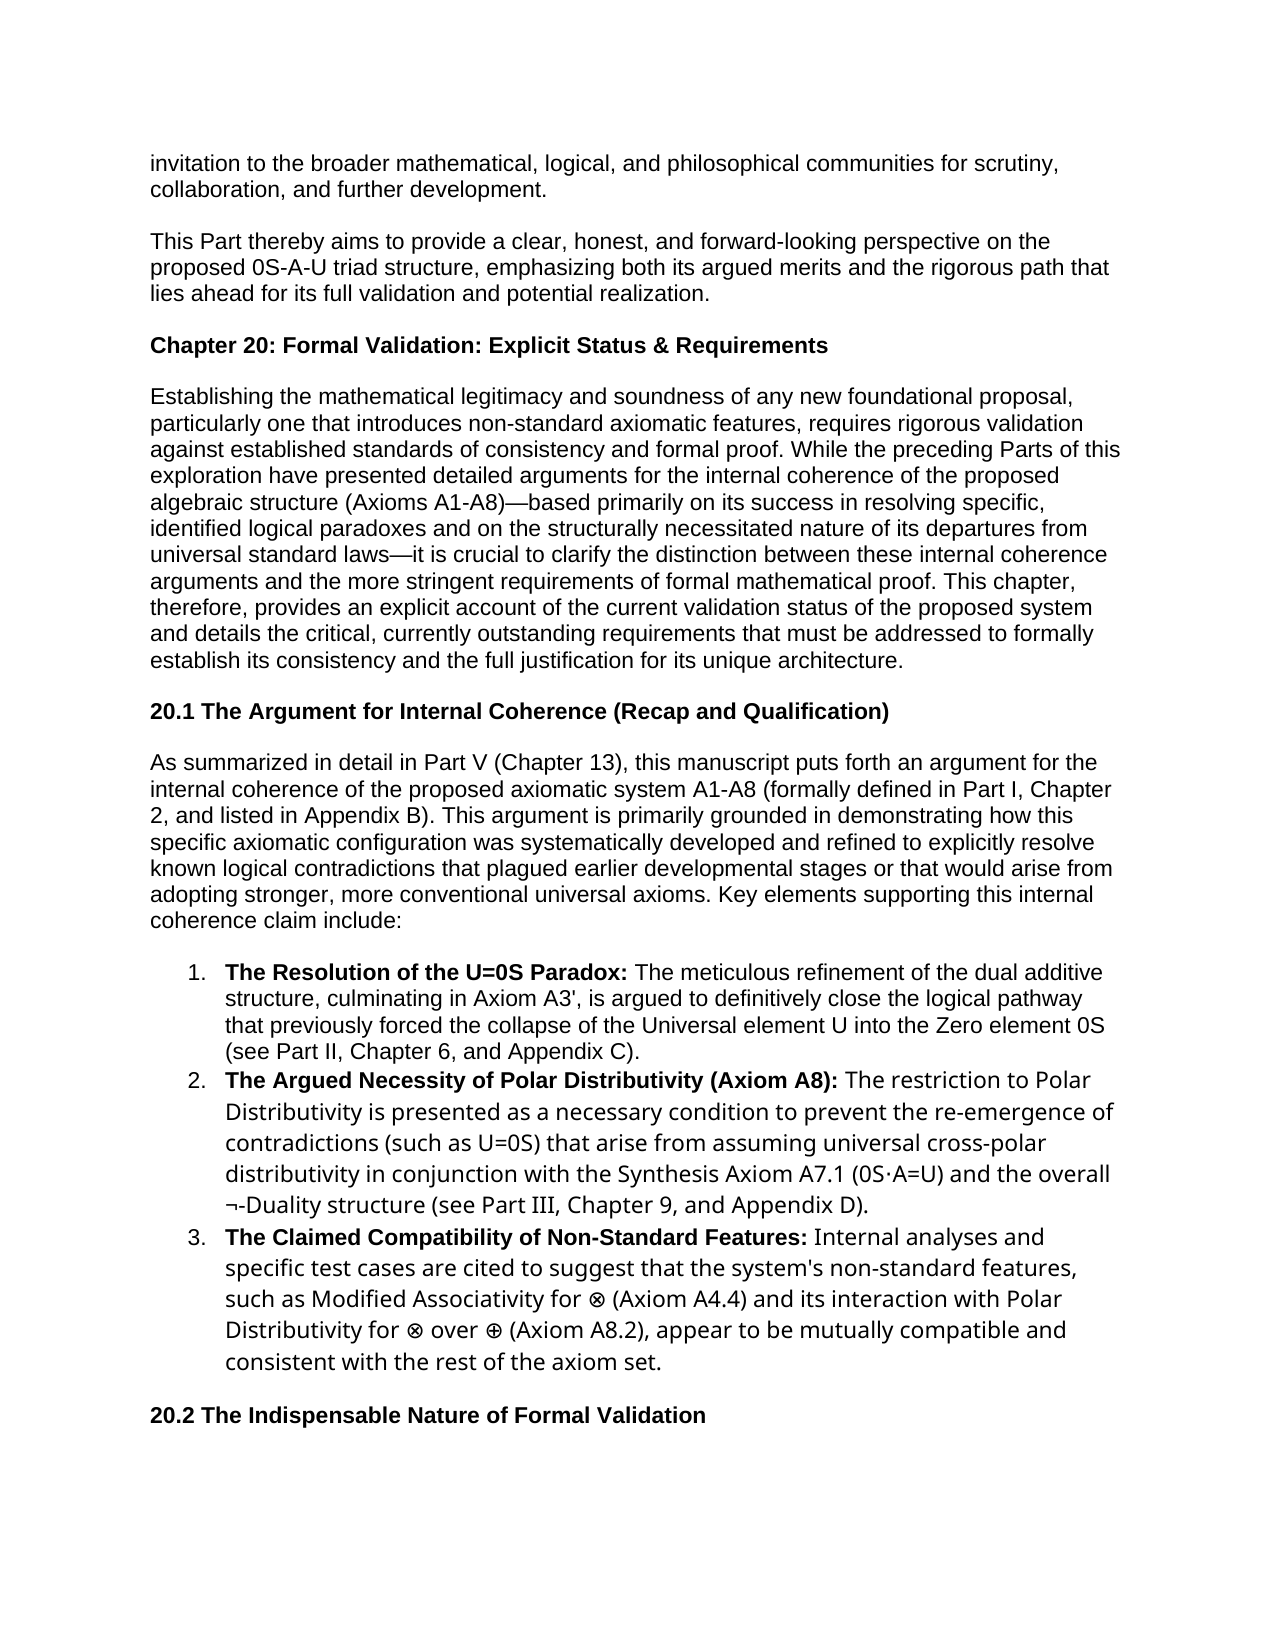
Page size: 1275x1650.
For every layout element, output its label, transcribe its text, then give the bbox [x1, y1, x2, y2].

text This Part thereby aims to provide a clear, honest, and forward-looking perspective on the proposed 0S​-A-U triad structure, emphasizing both its argued merits and the rigorous path that lies ahead for its full validation and potential realization. [150, 228, 1125, 307]
text 20.1 The Argument for Internal Coherence (Recap and Qualification) [150, 698, 1125, 724]
list The Argued Necessity of Polar Distributivity (Axiom A8): The restriction to Polar Distributivity is presented as a necessary condition to prevent the re-emergence of contradictions (such as U=0S​) that arise from assuming universal cross-polar distributivity in conjunction with the Synthesis Axiom A7.1 (0S​⋅A=U) and the overall ¬-Duality structure (see Part III, Chapter 9, and Appendix D). [187, 1064, 1125, 1221]
text Chapter 20: Formal Validation: Explicit Status & Requirements [150, 332, 1125, 358]
list The Resolution of the U=0S​ Paradox: The meticulous refinement of the dual additive structure, culminating in Axiom A3', is argued to definitively close the logical pathway that previously forced the collapse of the Universal element U into the Zero element 0S​ (see Part II, Chapter 6, and Appendix C). [187, 959, 1125, 1064]
text 20.2 The Indispensable Nature of Formal Validation [150, 1402, 1125, 1428]
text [150, 150, 1125, 203]
list The Claimed Compatibility of Non-Standard Features: Internal analyses and specific test cases are cited to suggest that the system's non-standard features, such as Modified Associativity for ⊗ (Axiom A4.4) and its interaction with Polar Distributivity for ⊗ over ⊕ (Axiom A8.2), appear to be mutually compatible and consistent with the rest of the axiom set. [187, 1221, 1125, 1377]
text As summarized in detail in Part V (Chapter 13), this manuscript puts forth an argument for the internal coherence of the proposed axiomatic system A1-A8 (formally defined in Part I, Chapter 2, and listed in Appendix B). This argument is primarily grounded in demonstrating how this specific axiomatic configuration was systematically developed and refined to explicitly resolve known logical contradictions that plagued earlier developmental stages or that would arise from adopting stronger, more conventional universal axioms. Key elements supporting this internal coherence claim include: [150, 749, 1125, 934]
text Establishing the mathematical legitimacy and soundness of any new foundational proposal, particularly one that introduces non-standard axiomatic features, requires rigorous validation against established standards of consistency and formal proof. While the preceding Parts of this exploration have presented detailed arguments for the internal coherence of the proposed algebraic structure (Axioms A1-A8)—based primarily on its success in resolving specific, identified logical paradoxes and on the structurally necessitated nature of its departures from universal standard laws—it is crucial to clarify the distinction between these internal coherence arguments and the more stringent requirements of formal mathematical proof. This chapter, therefore, provides an explicit account of the current validation status of the proposed system and details the critical, currently outstanding requirements that must be addressed to formally establish its consistency and the full justification for its unique architecture. [150, 383, 1125, 673]
